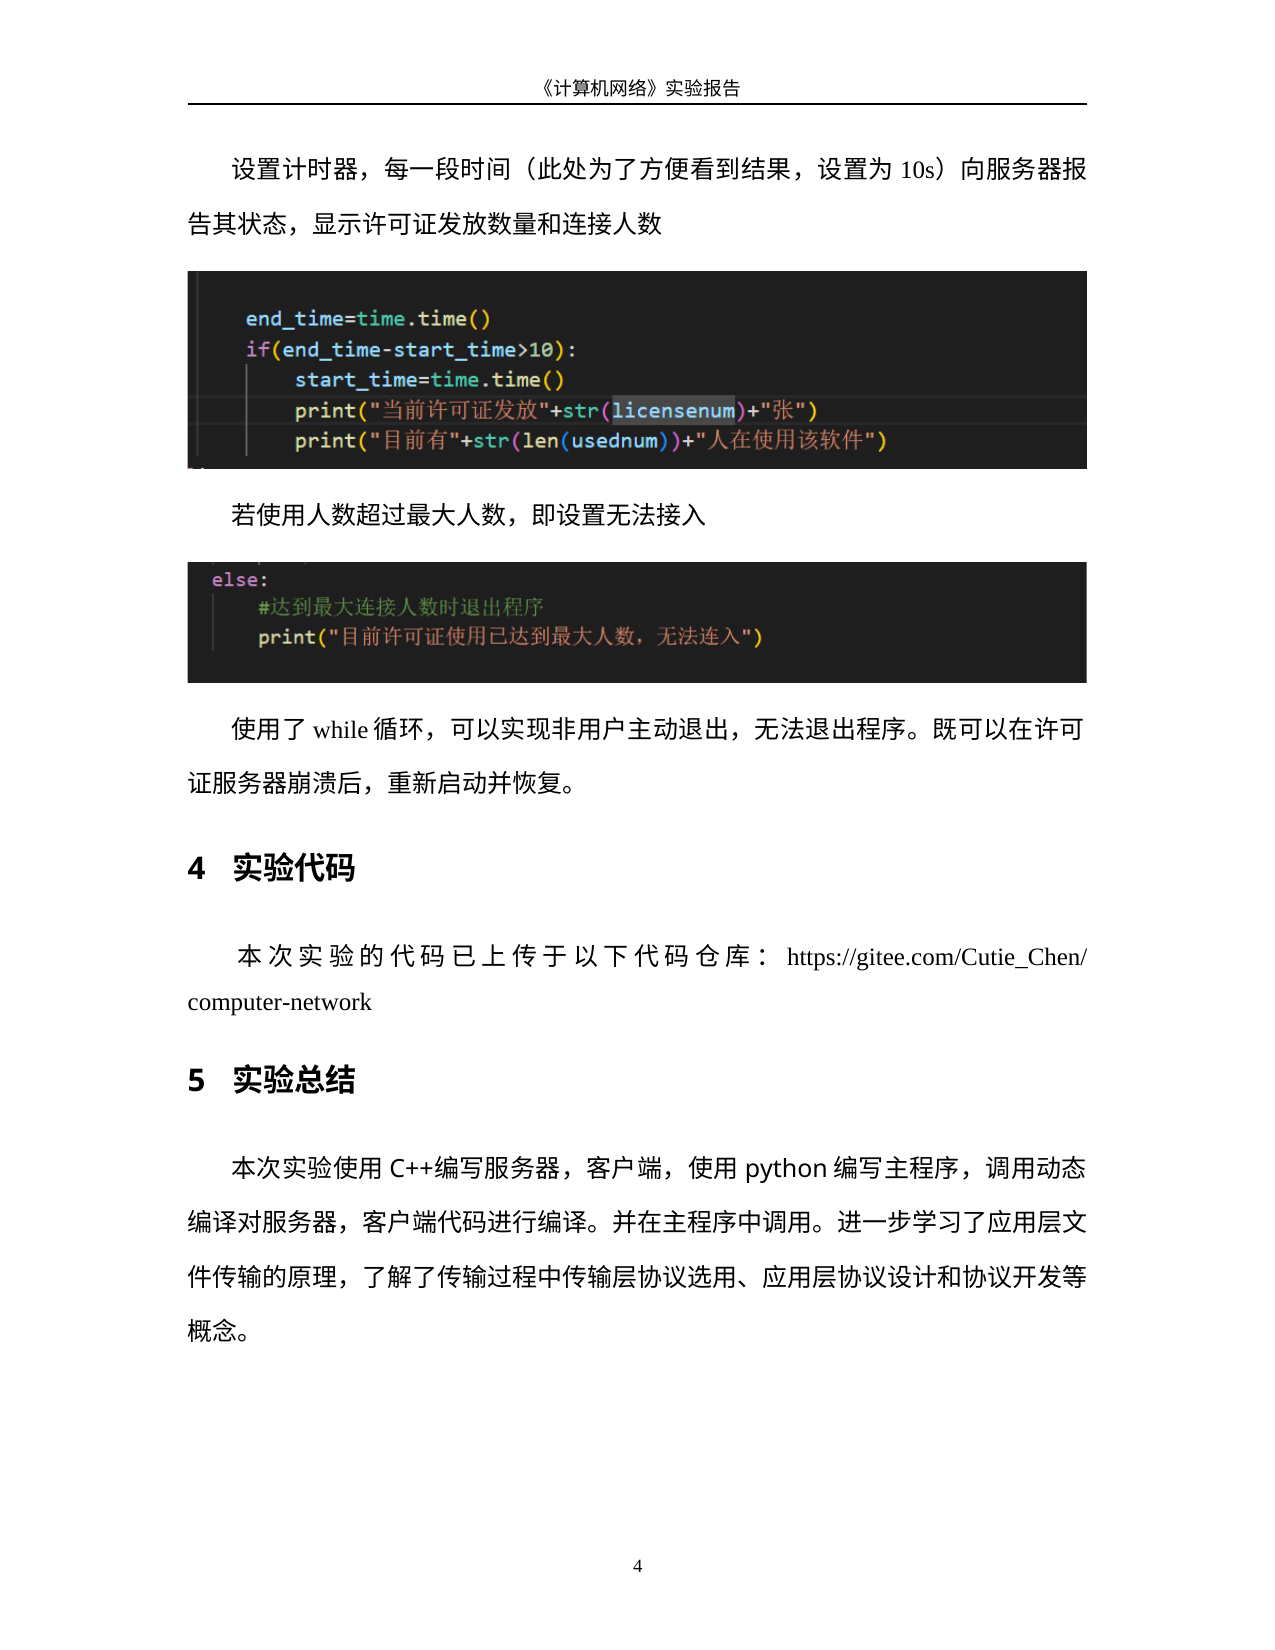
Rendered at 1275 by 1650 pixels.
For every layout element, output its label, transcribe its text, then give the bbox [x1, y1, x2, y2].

list 使用了while循环，可以实现非用户主动退出，无法退出程序。既可以在许可证服务器崩溃后，重新启动并恢复。 [187, 709, 1087, 800]
list 本次实验的代码已上传于以下代码仓库：https://gitee.com/Cutie_Chen/computer-network [187, 936, 1087, 1016]
picture [187, 271, 1087, 469]
picture [187, 562, 1087, 683]
list 若使用人数超过最大人数，即设置无法接入 [187, 495, 1087, 532]
subtitle 实验代码 [187, 843, 1087, 889]
list 设置计时器，每一段时间（此处为了方便看到结果，设置为10s）向服务器报告其状态，显示许可证发放数量和连接人数 [187, 150, 1087, 241]
subtitle 实验总结 [187, 1055, 1087, 1101]
list 本次实验使用C++编写服务器，客户端，使用python编写主程序，调用动态编译对服务器，客户端代码进行编译。并在主程序中调用。进一步学习了应用层文件传输的原理，了解了传输过程中传输层协议选用、应用层协议设计和协议开发等概念。 [187, 1148, 1087, 1348]
